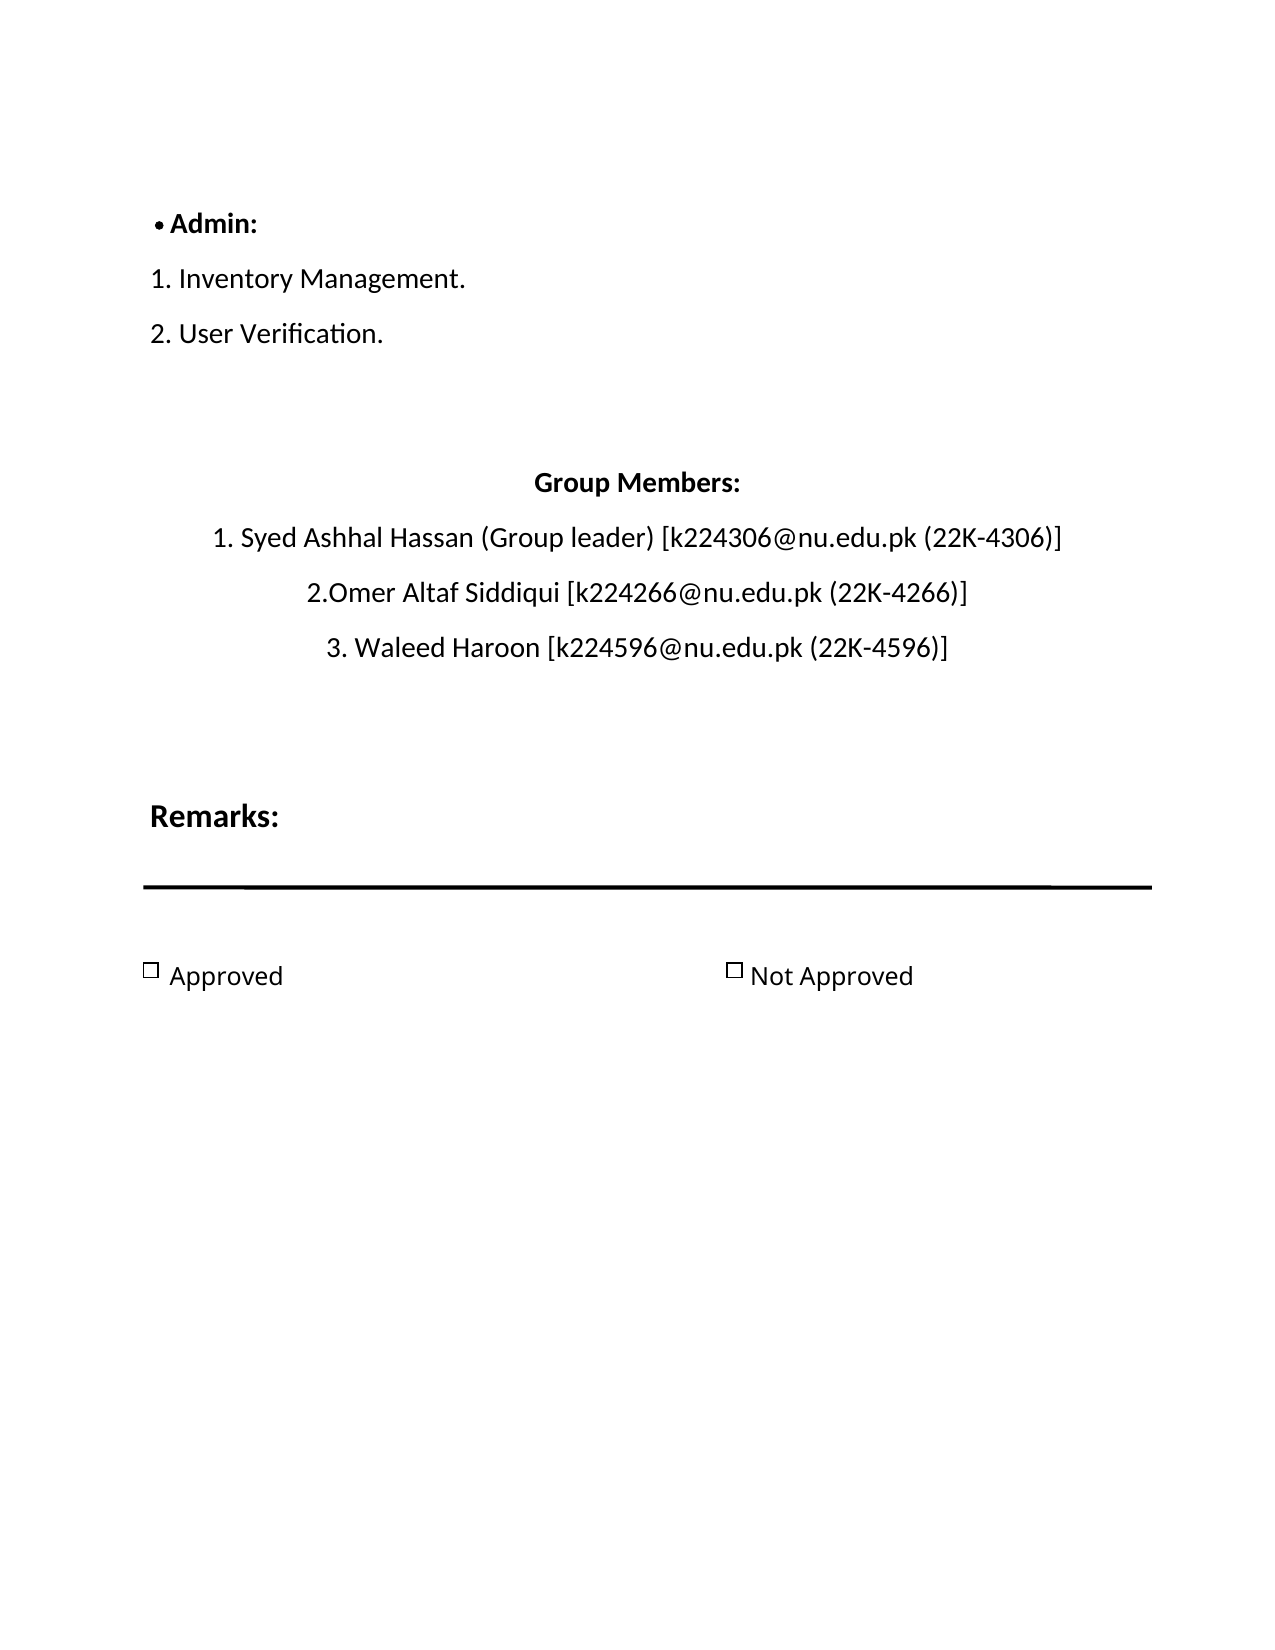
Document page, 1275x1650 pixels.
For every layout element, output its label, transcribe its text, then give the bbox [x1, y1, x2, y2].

text 2. User Verification. [150, 315, 1125, 351]
text Approved Not Approved [150, 959, 1125, 993]
text 1. Inventory Management. [150, 260, 1125, 296]
text Admin: [150, 205, 1125, 241]
text 3. Waleed Haroon [k224596@nu.edu.pk (22K-4596)] [150, 629, 1125, 665]
text 1. Syed Ashhal Hassan (Group leader) [k224306@nu.edu.pk (22K-4306)] [150, 519, 1125, 555]
text Remarks: [150, 795, 1125, 836]
text Group Members: [150, 464, 1125, 500]
text 2.Omer Altaf Siddiqui [k224266@nu.edu.pk (22K-4266)] [150, 574, 1125, 610]
